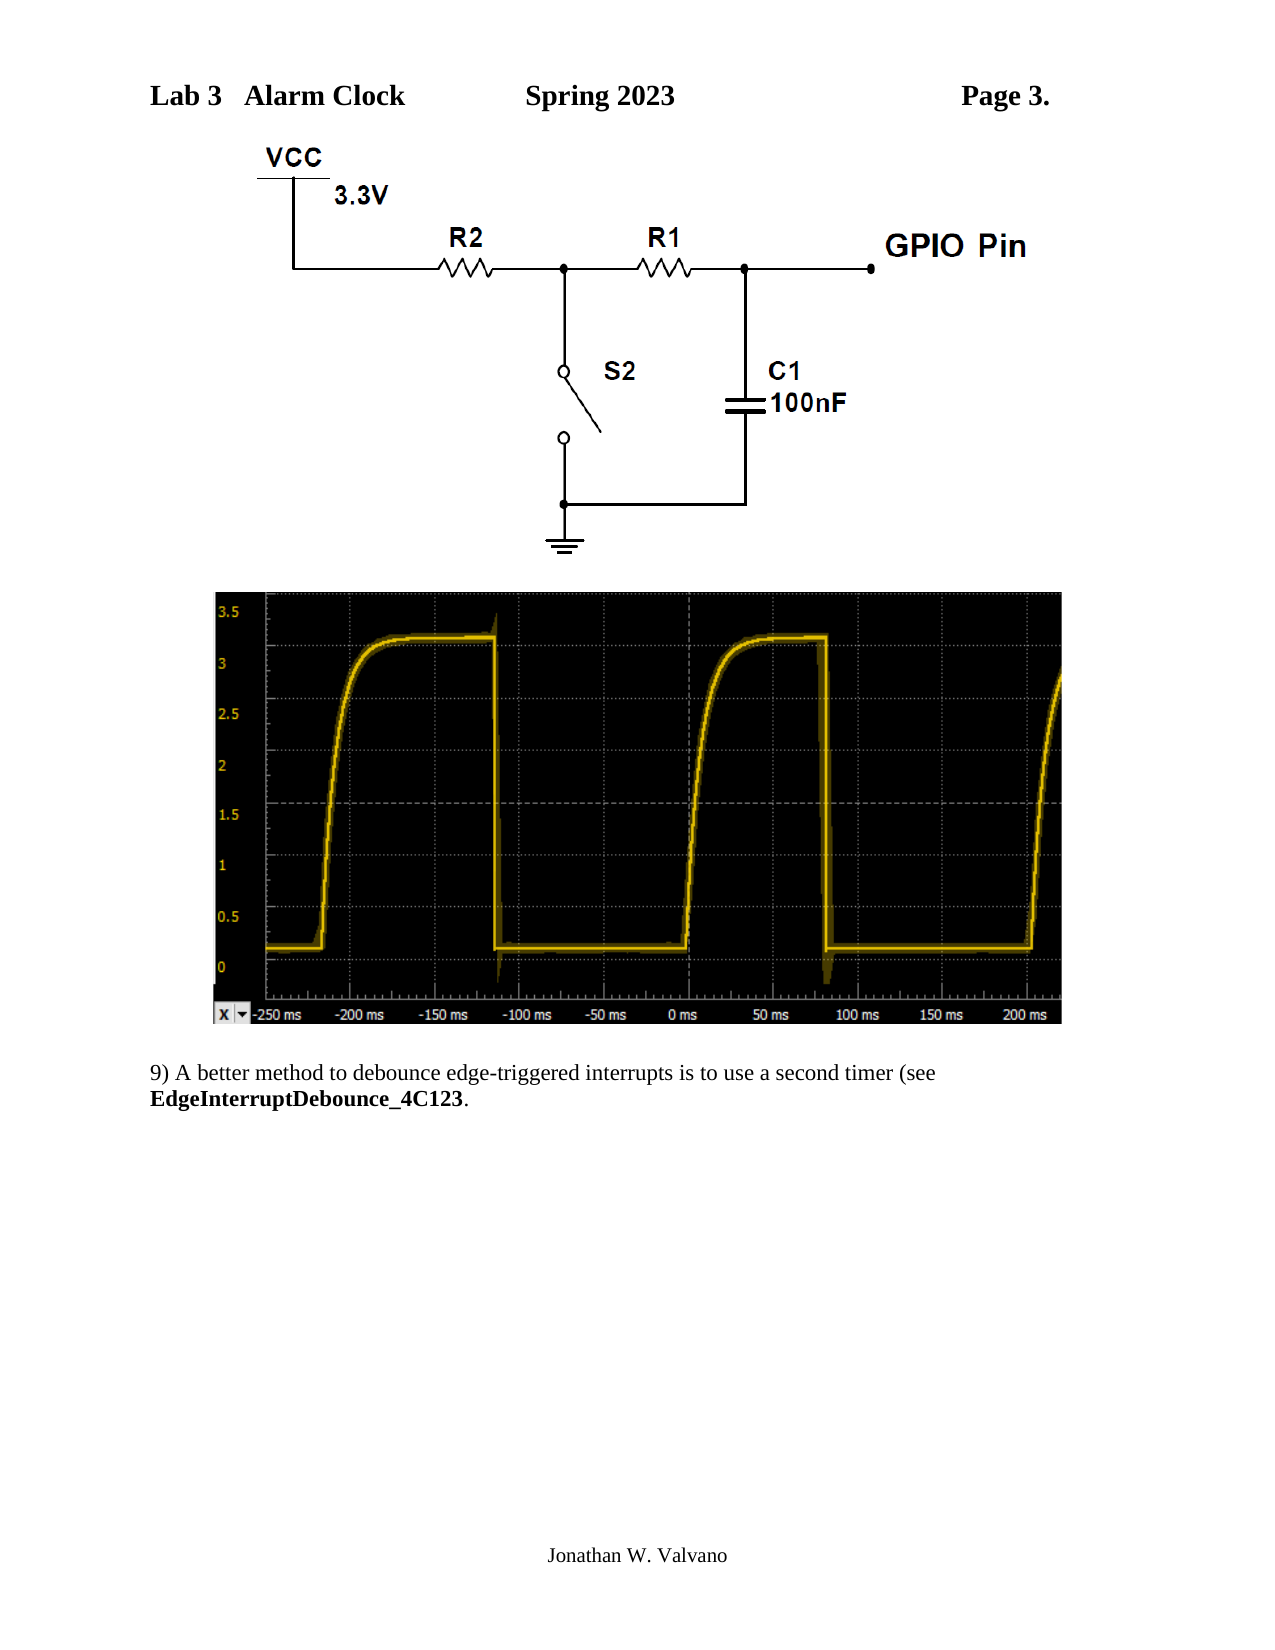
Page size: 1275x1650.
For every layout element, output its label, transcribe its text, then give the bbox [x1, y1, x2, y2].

picture [213, 592, 1062, 1024]
picture [245, 141, 1030, 558]
text 9) A better method to debounce edge-triggered interrupts is to use a second timer (see EdgeInterruptDebounce_4C123. [150, 1058, 1125, 1111]
